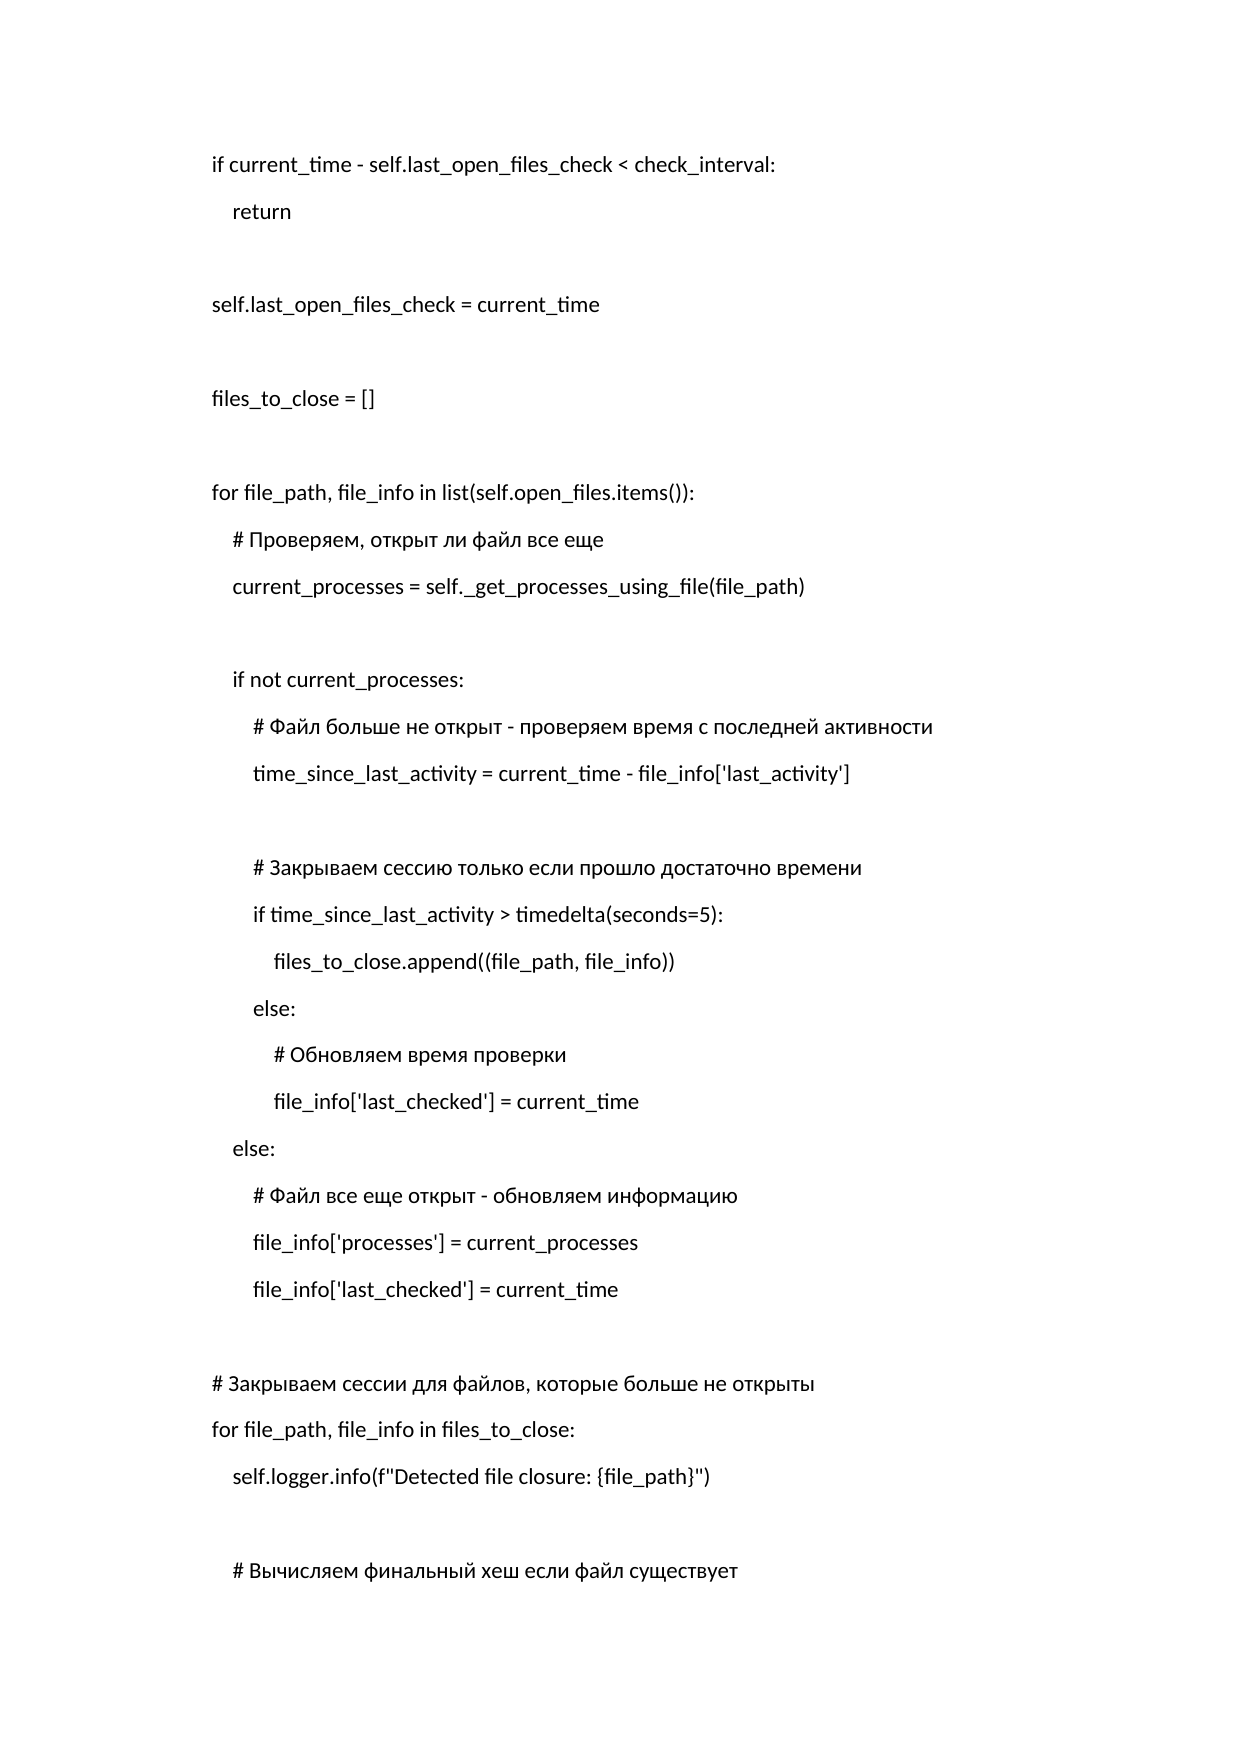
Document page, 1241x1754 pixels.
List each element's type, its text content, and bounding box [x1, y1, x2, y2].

text files_to_close = [] [150, 384, 1090, 412]
text # Вычисляем финальный хеш если файл существует [150, 1556, 1090, 1584]
text current_processes = self._get_processes_using_file(file_path) [150, 572, 1090, 600]
text else: [150, 1134, 1090, 1162]
text if current_time - self.last_open_files_check < check_interval: [150, 150, 1090, 178]
text # Закрываем сессию только если прошло достаточно времени [150, 853, 1090, 881]
text # Проверяем, открыт ли файл все еще [150, 525, 1090, 553]
text if time_since_last_activity > timedelta(seconds=5): [150, 900, 1090, 928]
text file_info['processes'] = current_processes [150, 1228, 1090, 1256]
text else: [150, 994, 1090, 1022]
text files_to_close.append((file_path, file_info)) [150, 947, 1090, 975]
text for file_path, file_info in files_to_close: [150, 1416, 1090, 1444]
text # Закрываем сессии для файлов, которые больше не открыты [150, 1369, 1090, 1397]
text self.logger.info(f"Detected file closure: {file_path}") [150, 1462, 1090, 1491]
text for file_path, file_info in list(self.open_files.items()): [150, 478, 1090, 506]
text time_since_last_activity = current_time - file_info['last_activity'] [150, 759, 1090, 787]
text if not current_processes: [150, 666, 1090, 694]
text # Обновляем время проверки [150, 1041, 1090, 1069]
text # Файл больше не открыт - проверяем время с последней активности [150, 712, 1090, 741]
text file_info['last_checked'] = current_time [150, 1275, 1090, 1303]
text # Файл все еще открыт - обновляем информацию [150, 1181, 1090, 1209]
text return [150, 197, 1090, 225]
text file_info['last_checked'] = current_time [150, 1087, 1090, 1116]
text self.last_open_files_check = current_time [150, 291, 1090, 319]
